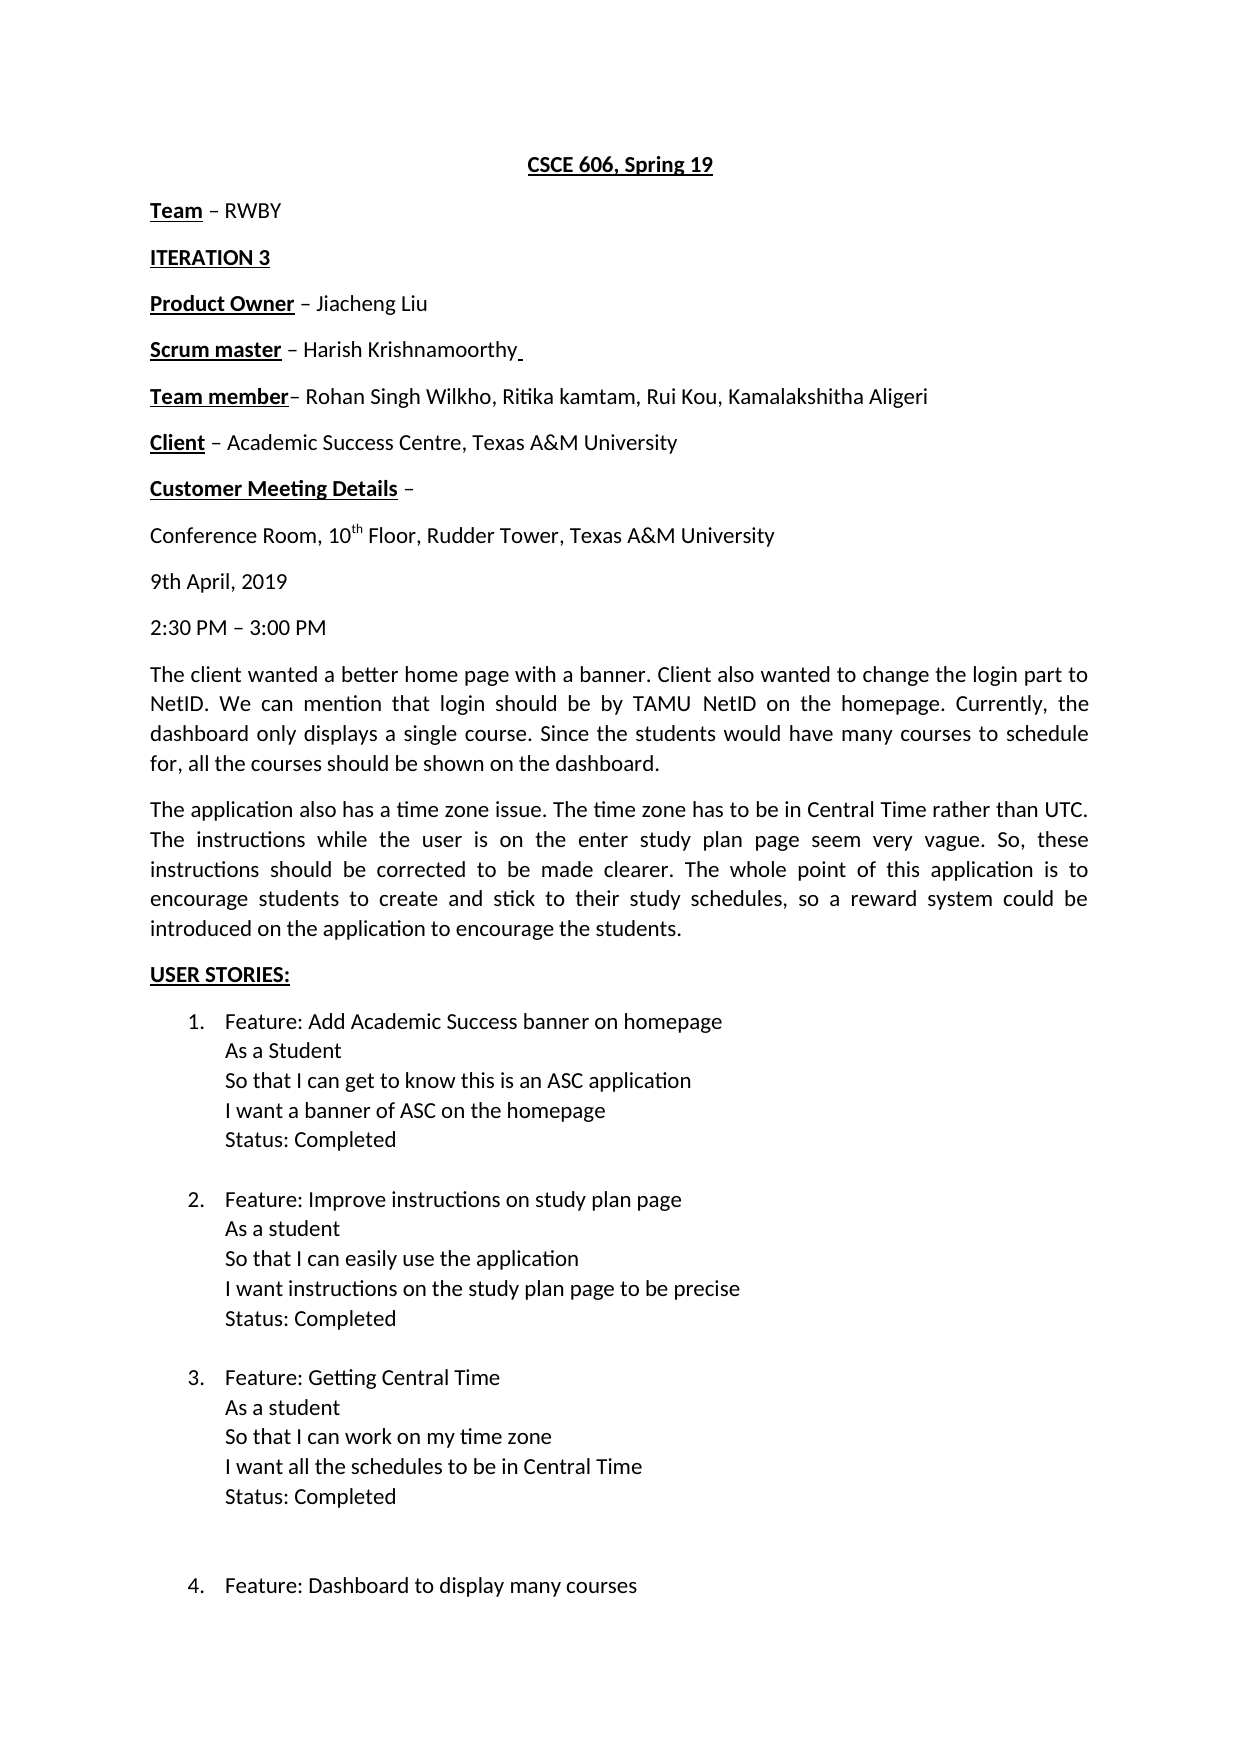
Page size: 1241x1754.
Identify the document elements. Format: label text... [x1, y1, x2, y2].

list As a student [225, 1214, 1090, 1243]
list I want all the schedules to be in Central Time [225, 1452, 1090, 1480]
list I want a banner of ASC on the homepage [225, 1096, 1090, 1124]
list As a Student [225, 1036, 1090, 1064]
text Scrum master – Harish Krishnamoorthy [150, 335, 1090, 363]
list So that I can work on my time zone [225, 1422, 1090, 1450]
list Feature: Add Academic Success banner on homepage [187, 1007, 1090, 1035]
text Team member– Rohan Singh Wilkho, Ritika kamtam, Rui Kou, Kamalakshitha Aligeri [150, 382, 1090, 410]
list I want instructions on the study plan page to be precise [225, 1274, 1090, 1302]
list Feature: Dashboard to display many courses [187, 1571, 1090, 1599]
list As a student [225, 1393, 1090, 1421]
text Team – RWBY [150, 196, 1090, 224]
text The client wanted a better home page with a banner. Client also wanted to change the login part to NetID. We can mention that login should be by TAMU NetID on the homepage. Currently, the dashboard only displays a single course. Since the students would have many courses to schedule for, all the courses should be shown on the dashboard. [150, 660, 1090, 777]
text Product Owner – Jiacheng Liu [150, 289, 1090, 317]
list Status: Completed [225, 1126, 1090, 1153]
text 2:30 PM – 3:00 PM [150, 613, 1090, 642]
text The application also has a time zone issue. The time zone has to be in Central Time rather than UTC. The instructions while the user is on the enter study plan page seem very vague. So, these instructions should be corrected to be made clearer. The whole point of this application is to encourage students to create and stick to their study schedules, so a reward system could be introduced on the application to encourage the students. [150, 795, 1090, 942]
list Feature: Getting Central Time [187, 1363, 1090, 1391]
list Status: Completed [225, 1482, 1090, 1510]
list So that I can easily use the application [225, 1244, 1090, 1272]
text ITERATION 3 [150, 243, 1090, 271]
text 9th April, 2019 [150, 567, 1090, 595]
text Client – Academic Success Centre, Texas A&M University [150, 428, 1090, 456]
list Status: Completed [225, 1304, 1090, 1332]
list Feature: Improve instructions on study plan page [187, 1185, 1090, 1213]
text Customer Meeting Details – [150, 474, 1090, 502]
text CSCE 606, Spring 19 [150, 150, 1090, 178]
text USER STORIES: [150, 960, 1090, 988]
list So that I can get to know this is an ASC application [225, 1066, 1090, 1094]
text Conference Room, 10th Floor, Rudder Tower, Texas A&M University [150, 521, 1090, 549]
